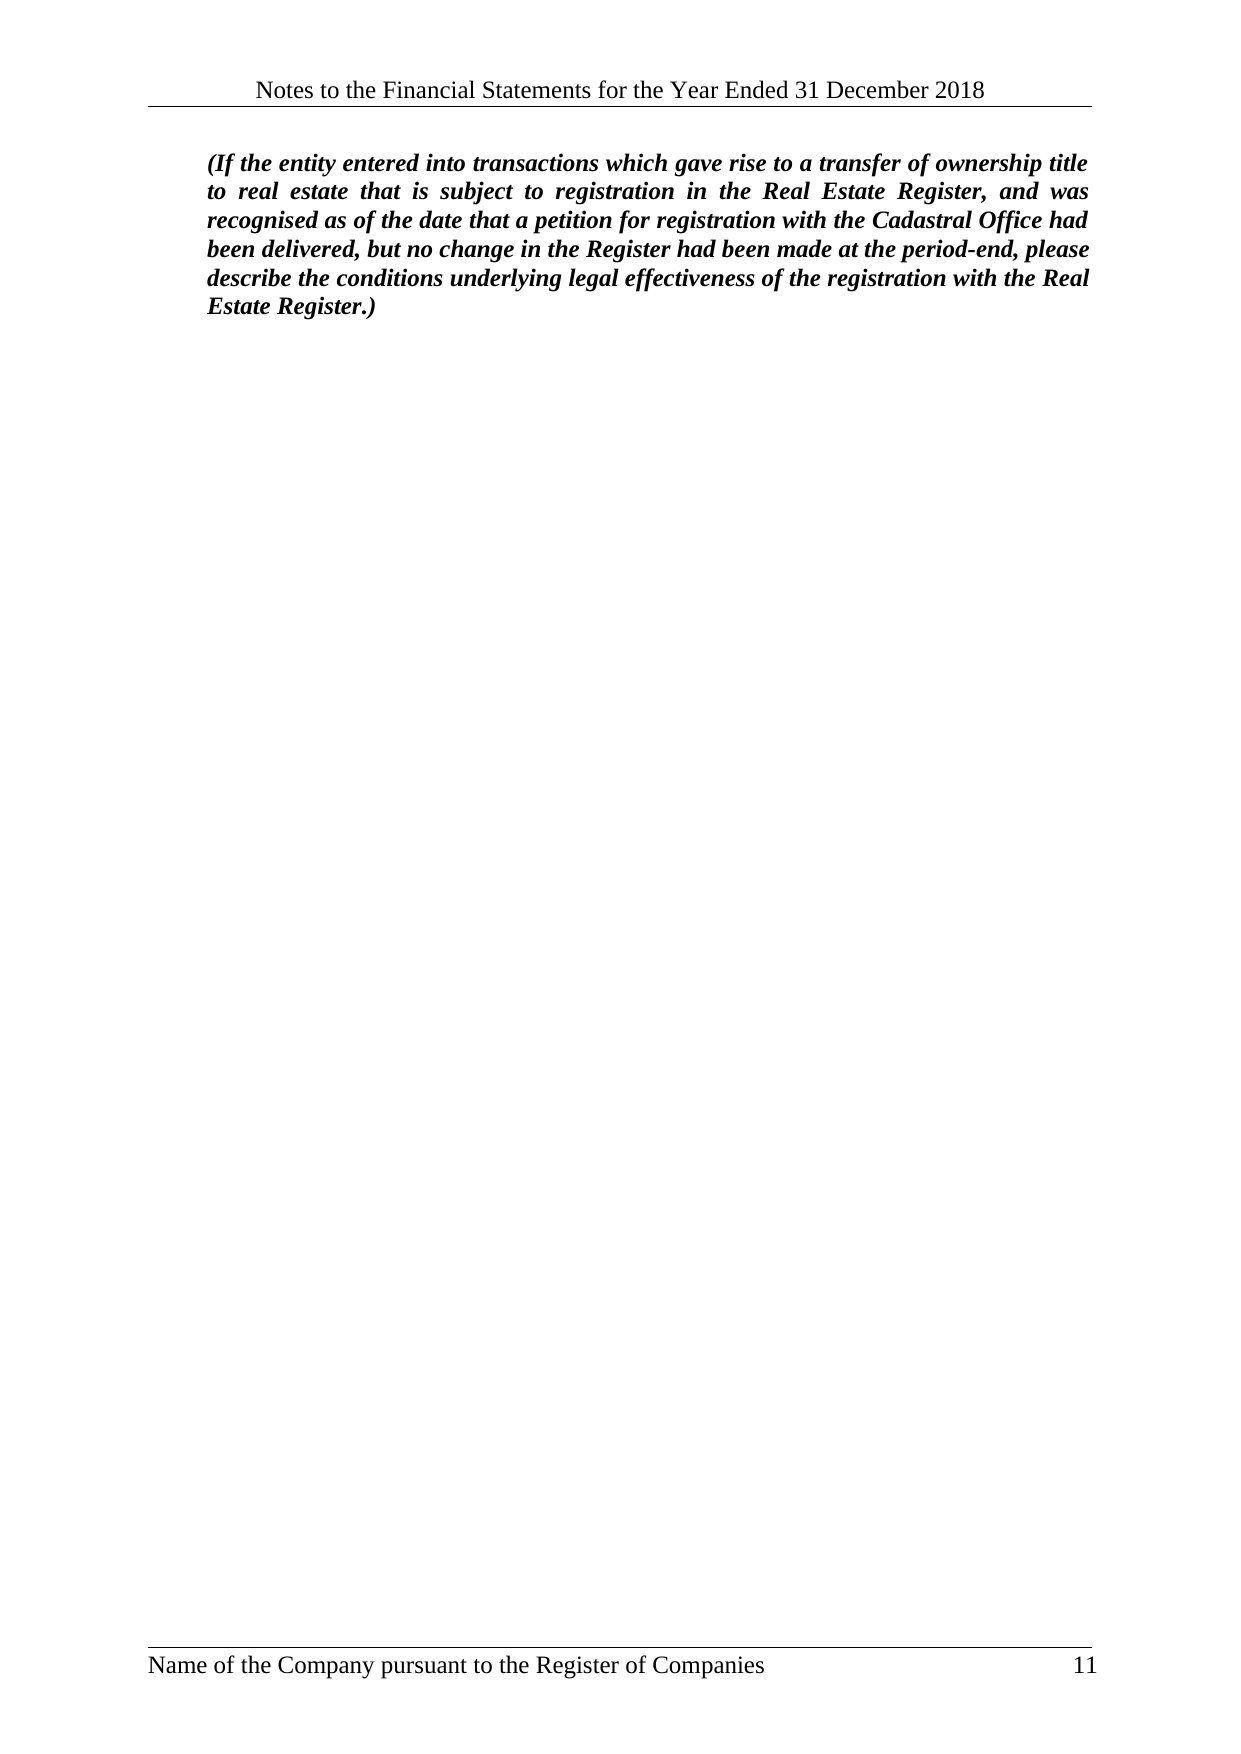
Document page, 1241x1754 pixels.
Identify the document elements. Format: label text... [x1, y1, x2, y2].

text (If the entity entered into transactions which gave rise to a transfer of ownership title to real estate that is subject to registration in the Real Estate Register, and was recognised as of the date that a petition for registration with the Cadastral Office had been delivered, but no change in the Register had been made at the period-end, please describe the conditions underlying legal effectiveness of the registration with the Real Estate Register.) [207, 148, 1092, 320]
